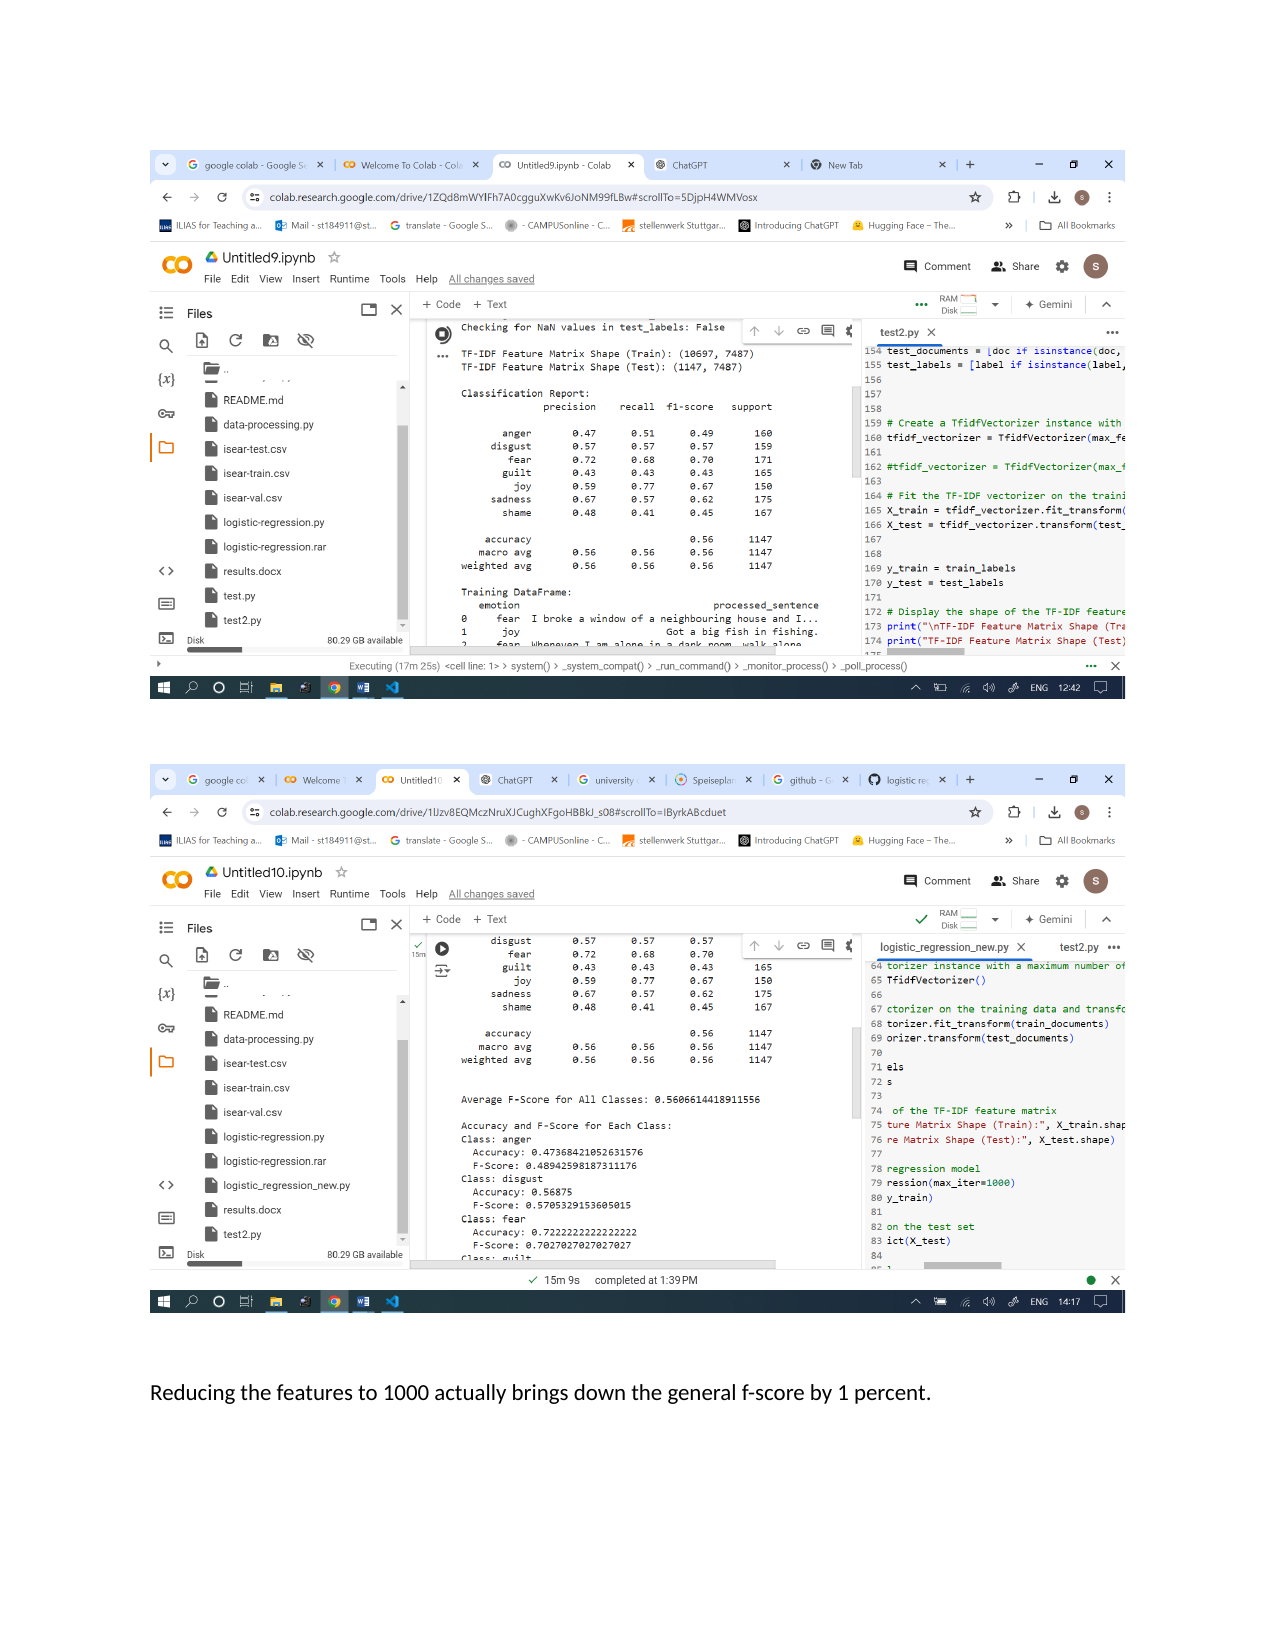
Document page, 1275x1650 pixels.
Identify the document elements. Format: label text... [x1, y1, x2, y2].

picture [150, 150, 1125, 699]
text Reducing the features to 1000 actually brings down the general f-score by 1 percent. [150, 1378, 1125, 1406]
picture [150, 764, 1125, 1313]
